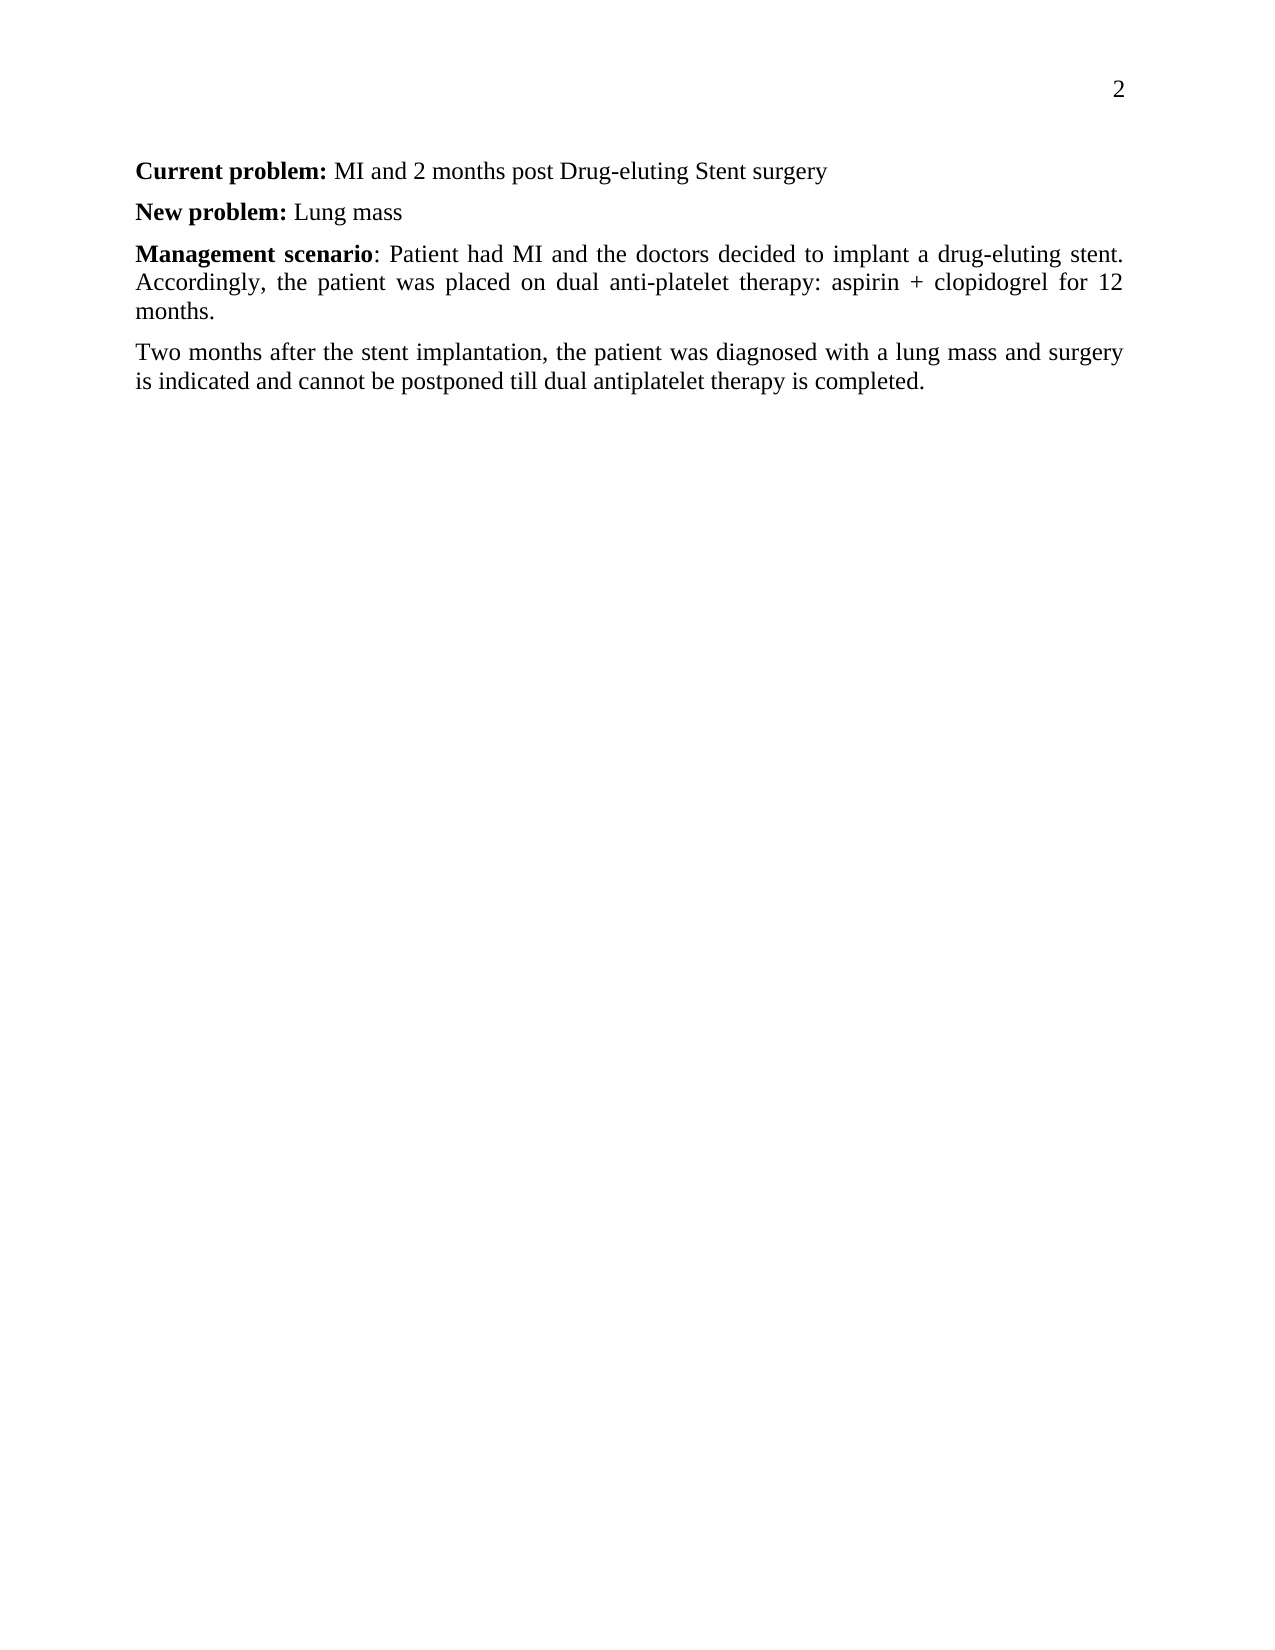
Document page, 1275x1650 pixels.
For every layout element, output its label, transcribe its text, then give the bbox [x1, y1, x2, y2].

text New problem: Lung mass [135, 197, 1125, 226]
text Management scenario: Patient had MI and the doctors decided to implant a drug-eluting stent. Accordingly, the patient was placed on dual anti-platelet therapy: aspirin + clopidogrel for 12 months. [135, 239, 1125, 325]
text Current problem: MI and 2 months post Drug-eluting Stent surgery [135, 156, 1125, 185]
text Two months after the stent implantation, the patient was diagnosed with a lung mass and surgery is indicated and cannot be postponed till dual antiplatelet therapy is completed. [135, 337, 1125, 395]
